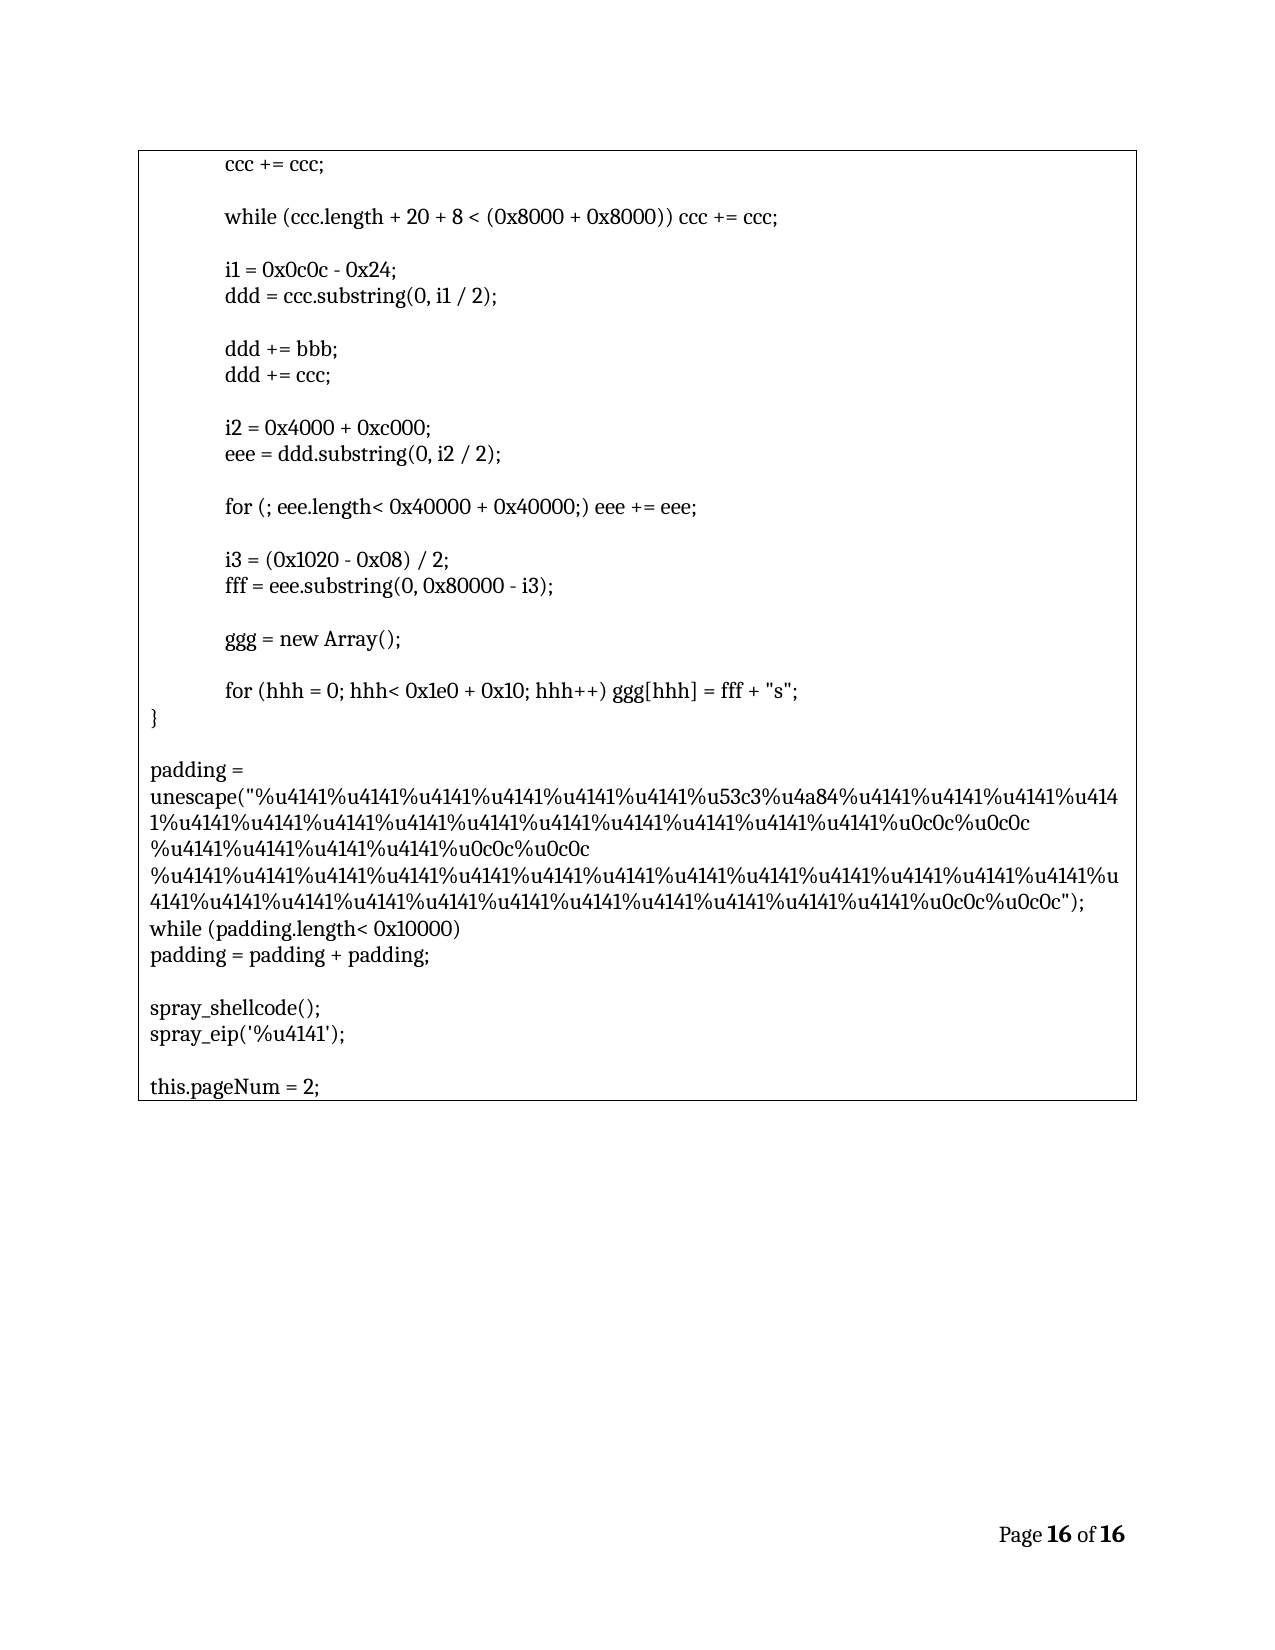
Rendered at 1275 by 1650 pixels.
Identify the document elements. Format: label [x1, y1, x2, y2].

table_header [139, 151, 1136, 1100]
